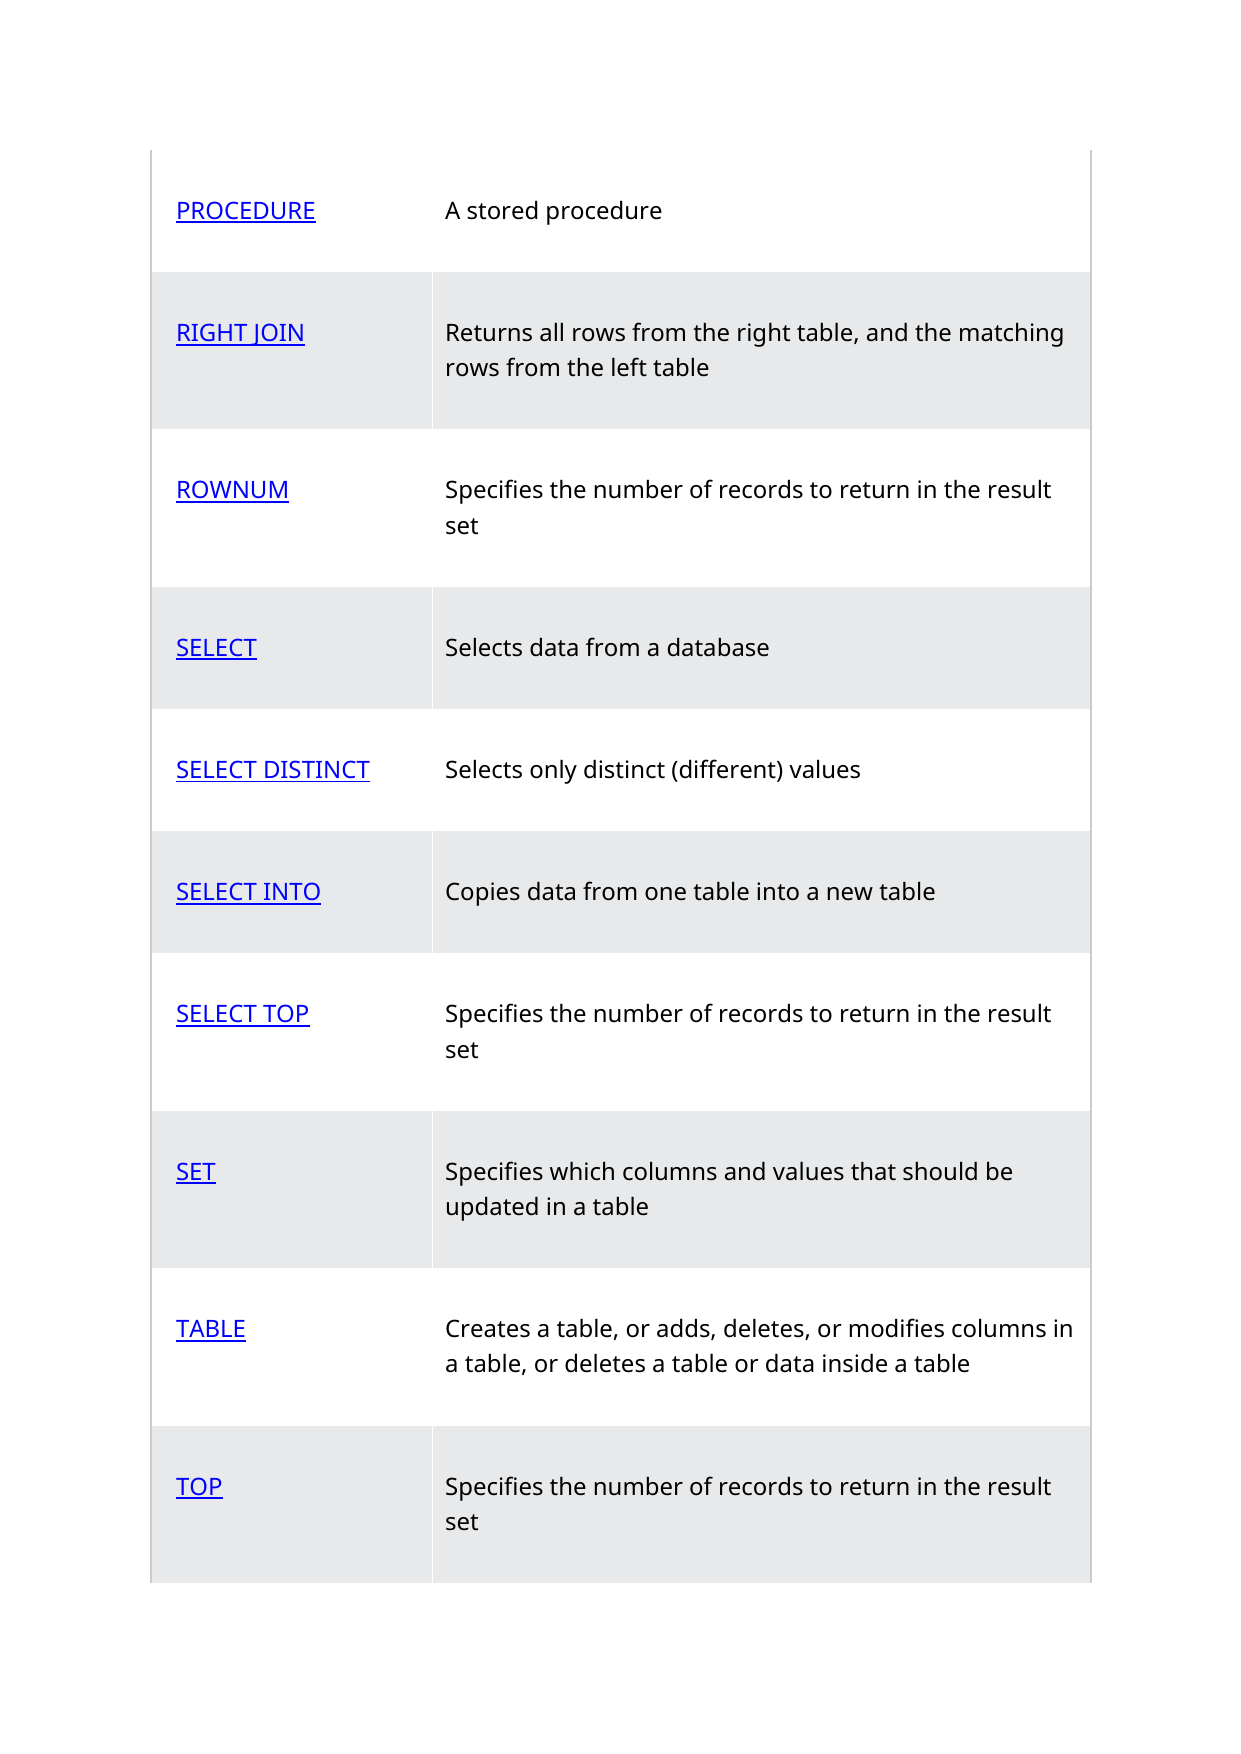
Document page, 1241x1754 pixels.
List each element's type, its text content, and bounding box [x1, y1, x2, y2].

table_cell Specifies the number of records to return in the result set [433, 1426, 1090, 1583]
table_cell Selects only distinct (different) values [433, 709, 1090, 831]
table_cell Specifies the number of records to return in the result set [433, 430, 1090, 587]
table_cell RIGHT JOIN [152, 272, 432, 429]
table_cell Specifies which columns and values that should be updated in a table [433, 1111, 1090, 1268]
table_cell SELECT TOP [152, 954, 432, 1111]
table_cell SELECT INTO [152, 831, 432, 953]
table_cell TOP [152, 1426, 432, 1583]
table_cell A stored procedure [433, 150, 1090, 272]
table_cell SELECT DISTINCT [152, 709, 432, 831]
table_cell SET [152, 1111, 432, 1268]
table_cell TABLE [152, 1268, 432, 1426]
table_cell SELECT [152, 587, 432, 709]
table_cell PROCEDURE [152, 150, 432, 272]
table_cell Specifies the number of records to return in the result set [433, 954, 1090, 1111]
table_cell Selects data from a database [433, 587, 1090, 709]
table_cell Copies data from one table into a new table [433, 831, 1090, 953]
table_cell ROWNUM [152, 430, 432, 587]
table_cell Returns all rows from the right table, and the matching rows from the left table [433, 272, 1090, 429]
table_cell Creates a table, or adds, deletes, or modifies columns in a table, or deletes a table or data inside a table [433, 1268, 1090, 1426]
